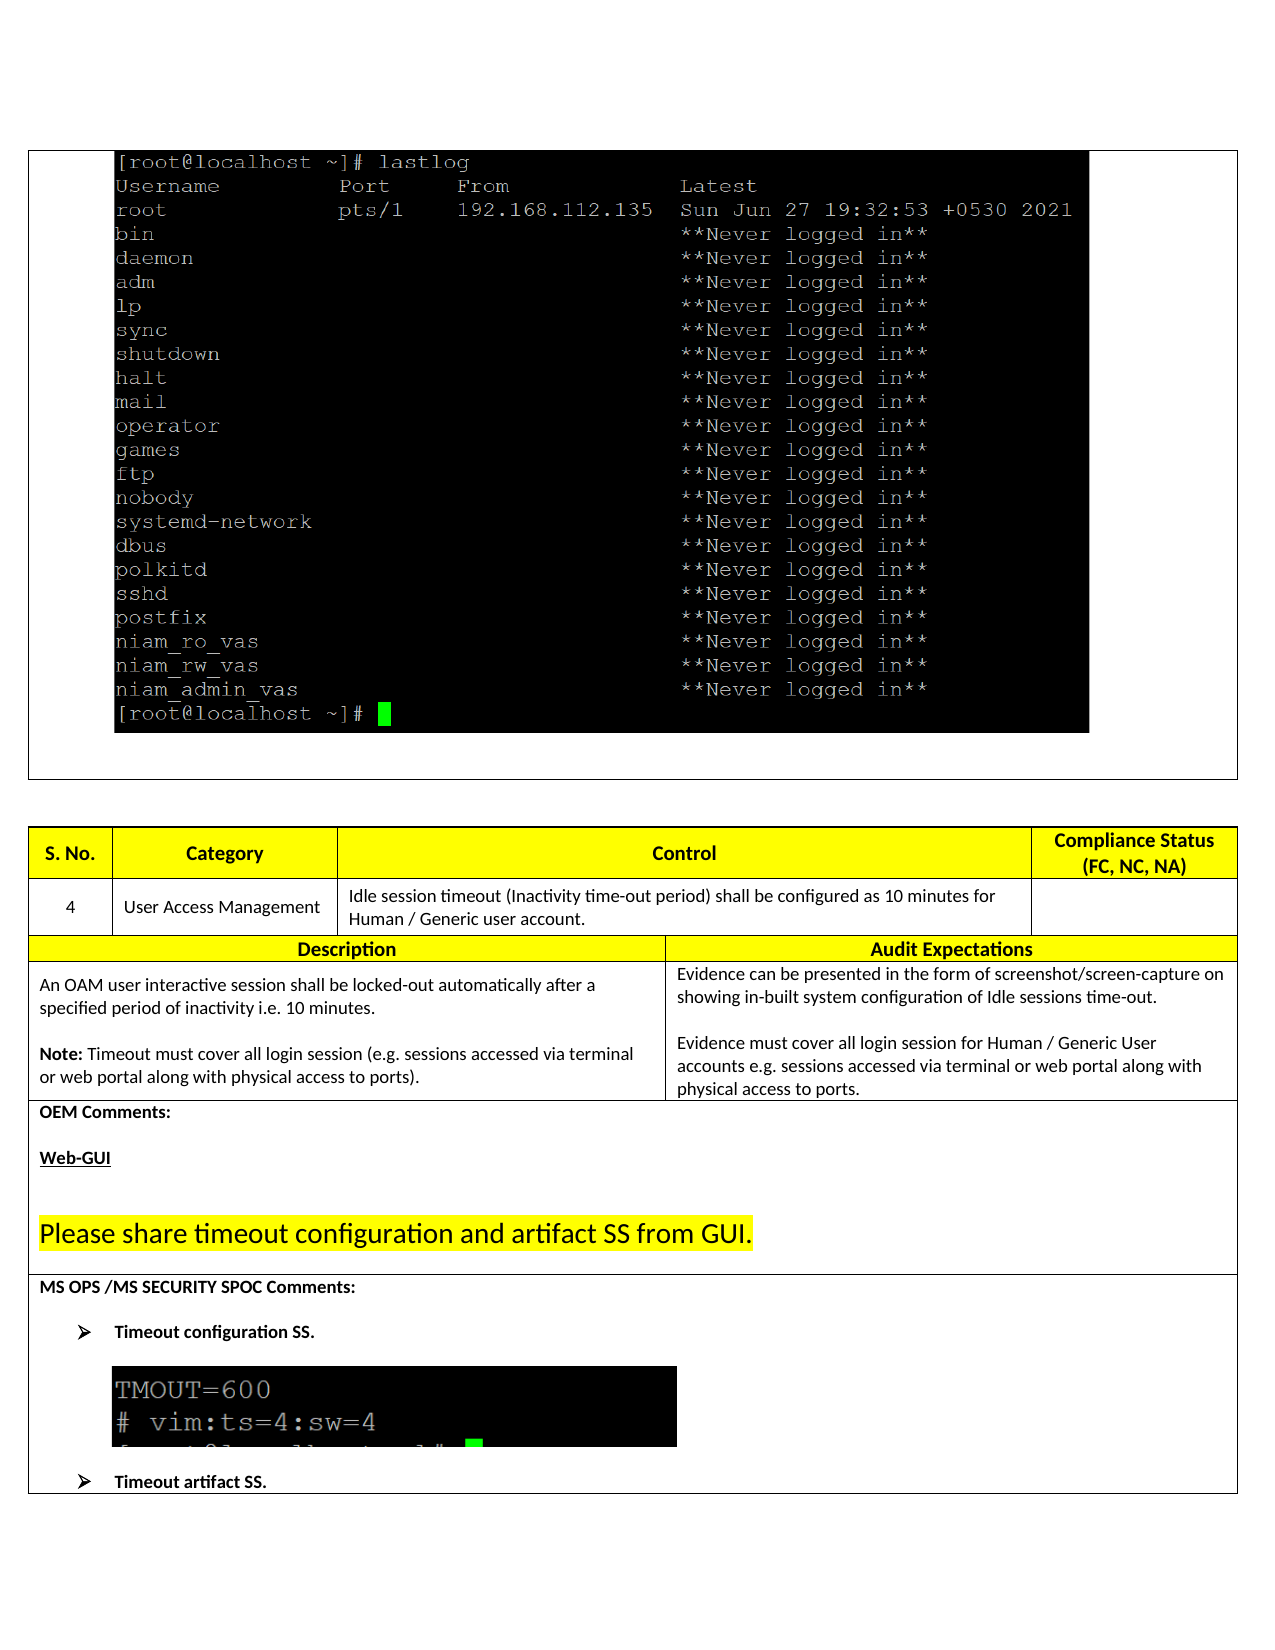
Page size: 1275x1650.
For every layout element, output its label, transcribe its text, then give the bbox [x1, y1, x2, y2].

table_cell MS OPS /MS SECURITY SPOC Comments: GUI : Please share last login detail SS from GUI. CLI : Users last login details. [29, 151, 1237, 778]
table_header Control [338, 828, 1031, 878]
table_cell An OAM user interactive session shall be locked-out automatically after a specified period of inactivity i.e. 10 minutes. Note: Timeout must cover all login session (e.g. sessions accessed via terminal or web portal along with physical access to ports). [29, 962, 665, 1100]
picture [111, 1366, 677, 1447]
table_header S. No. [29, 828, 112, 878]
picture [114, 151, 1090, 733]
table_cell [1032, 879, 1237, 935]
table_cell Idle session timeout (Inactivity time-out period) shall be configured as 10 minutes for Human / Generic user account. [338, 879, 1031, 935]
table_cell Evidence can be presented in the form of screenshot/screen-capture on showing in-built system configuration of Idle sessions time-out. Evidence must cover all login session for Human / Generic User accounts e.g. sessions accessed via terminal or web portal along with physical access to ports. [666, 962, 1237, 1100]
table_cell 4 [29, 879, 112, 935]
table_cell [29, 1275, 1237, 1493]
table_cell Description [29, 936, 665, 961]
table_header Category [113, 828, 337, 878]
table_header Compliance Status (FC, NC, NA) [1032, 828, 1237, 878]
table_cell User Access Management [113, 879, 337, 935]
table_cell OEM Comments: Web-GUI Please share timeout configuration and artifact SS from GUI. [29, 1101, 1237, 1274]
table_cell Audit Expectations [666, 936, 1237, 961]
